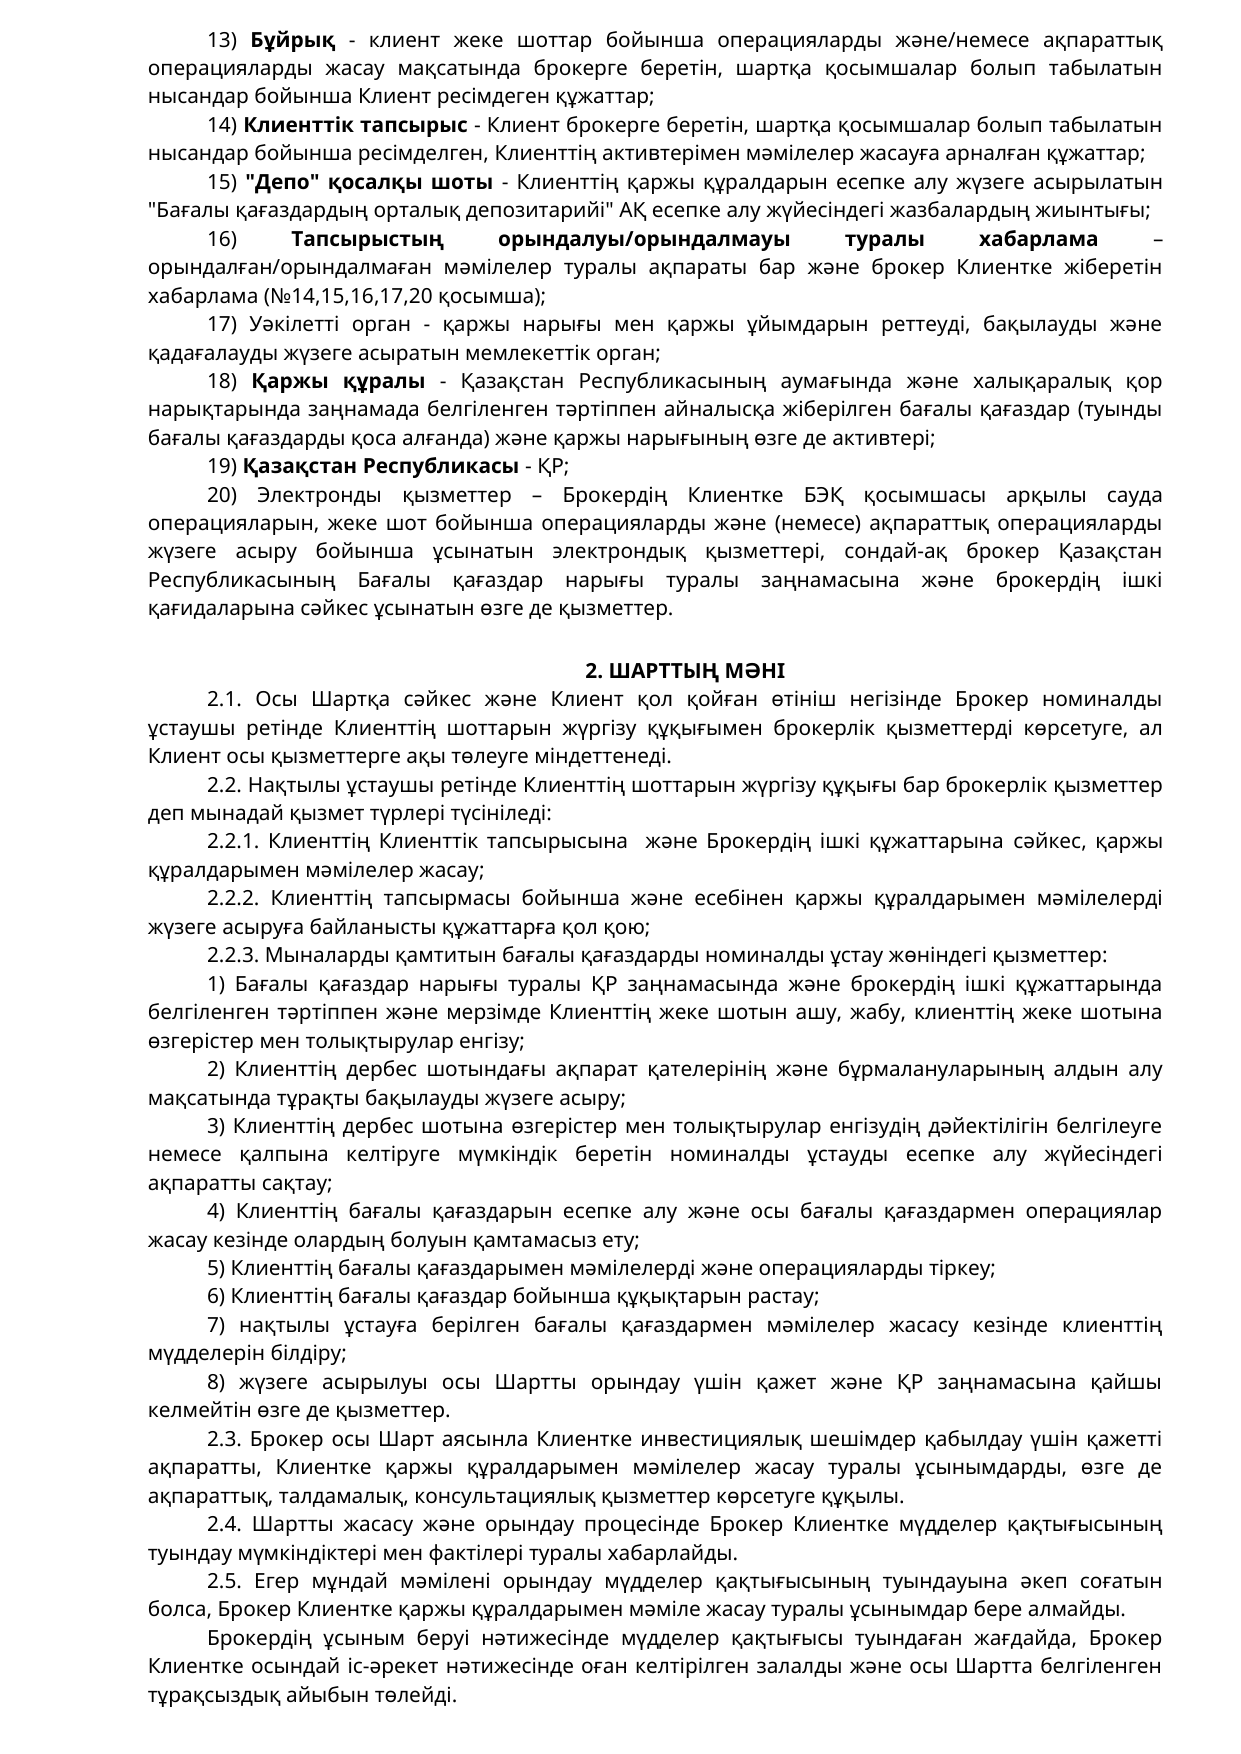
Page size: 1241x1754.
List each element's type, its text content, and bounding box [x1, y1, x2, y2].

text 5) Клиенттің бағалы қағаздарымен мәмілелерді және операцияларды тіркеу; [148, 1253, 1163, 1282]
text 18) Қаржы құралы - Қазақстан Республикасының аумағында және халықаралық қор нарықтарында заңнамада белгіленген тәртіппен айналысқа жіберілген бағалы қағаздар (туынды бағалы қағаздарды қоса алғанда) және қаржы нарығының өзге де активтері; [148, 366, 1163, 451]
text Брокердің ұсыным беруі нәтижесінде мүдделер қақтығысы туындаған жағдайда, Брокер Клиентке осындай іс-әрекет нәтижесінде оған келтірілген залалды және осы Шартта белгіленген тұрақсыздық айыбын төлейді. [148, 1623, 1163, 1708]
text 2) Клиенттің дербес шотындағы ақпарат қателерінің және бұрмалануларының алдын алу мақсатында тұрақты бақылауды жүзеге асыру; [148, 1054, 1163, 1111]
text 2.2.1. Клиенттің Клиенттік тапсырысына және Брокердің ішкі құжаттарына сәйкес, қаржы құралдарымен мәмілелер жасау; [148, 827, 1163, 883]
text 2.3. Брокер осы Шарт аясынла Клиентке инвестициялық шешімдер қабылдау үшін қажетті ақпаратты, Клиентке қаржы құралдарымен мәмілелер жасау туралы ұсынымдарды, өзге де ақпараттық, талдамалық, консультациялық қызметтер көрсетуге құқылы. [148, 1424, 1163, 1509]
text 15) "Депо" қосалқы шоты - Клиенттің қаржы құралдарын есепке алу жүзеге асырылатын "Бағалы қағаздардың орталық депозитарийі" АҚ есепке алу жүйесіндегі жазбалардың жиынтығы; [148, 167, 1163, 224]
text 20) Электронды қызметтер – Брокердің Клиентке БЭҚ қосымшасы арқылы сауда операцияларын, жеке шот бойынша операцияларды және (немесе) ақпараттық операцияларды жүзеге асыру бойынша ұсынатын электрондық қызметтері, сондай-ақ брокер Қазақстан Республикасының Бағалы қағаздар нарығы туралы заңнамасына және брокердің ішкі қағидаларына сәйкес ұсынатын өзге де қызметтер. [148, 480, 1163, 622]
text 14) Клиенттік тапсырыс - Клиент брокерге беретін, шартқа қосымшалар болып табылатын нысандар бойынша ресімделген, Клиенттің активтерімен мәмілелер жасауға арналған құжаттар; [148, 110, 1163, 167]
text 2.5. Егер мұндай мәмілені орындау мүдделер қақтығысының туындауына әкеп соғатын болса, Брокер Клиентке қаржы құралдарымен мәміле жасау туралы ұсынымдар бере алмайды. [148, 1566, 1163, 1623]
text 19) Қазақстан Республикасы - ҚР; [148, 451, 1163, 480]
text 13) Бұйрық - клиент жеке шоттар бойынша операцияларды және/немесе ақпараттық операцияларды жасау мақсатында брокерге беретін, шартқа қосымшалар болып табылатын нысандар бойынша Клиент ресімдеген құжаттар; [148, 25, 1163, 110]
text 2.2. Нақтылы ұстаушы ретінде Клиенттің шоттарын жүргізу құқығы бар брокерлік қызметтер деп мынадай қызмет түрлері түсініледі: [148, 770, 1163, 827]
text 2.2.3. Мыналарды қамтитын бағалы қағаздарды номиналды ұстау жөніндегі қызметтер: [148, 940, 1163, 969]
text 3) Клиенттің дербес шотына өзгерістер мен толықтырулар енгізудің дәйектілігін белгілеуге немесе қалпына келтіруге мүмкіндік беретін номиналды ұстауды есепке алу жүйесіндегі ақпаратты сақтау; [148, 1111, 1163, 1196]
text 1) Бағалы қағаздар нарығы туралы ҚР заңнамасында және брокердің ішкі құжаттарында белгіленген тәртіппен және мерзімде Клиенттің жеке шотын ашу, жабу, клиенттің жеке шотына өзгерістер мен толықтырулар енгізу; [148, 969, 1163, 1054]
text 7) нақтылы ұстауға берілген бағалы қағаздармен мәмілелер жасасу кезінде клиенттің мүдделерін білдіру; [148, 1310, 1163, 1367]
text 2.2.2. Клиенттің тапсырмасы бойынша және есебінен қаржы құралдарымен мәмілелерді жүзеге асыруға байланысты құжаттарға қол қою; [148, 883, 1163, 940]
text 17) Уәкілетті орган - қаржы нарығы мен қаржы ұйымдарын реттеуді, бақылауды және қадағалауды жүзеге асыратын мемлекеттік орган; [148, 309, 1163, 366]
text 2. ШАРТТЫҢ МӘНІ [148, 656, 1163, 684]
text 4) Клиенттің бағалы қағаздарын есепке алу және осы бағалы қағаздармен операциялар жасау кезінде олардың болуын қамтамасыз ету; [148, 1196, 1163, 1253]
text 8) жүзеге асырылуы осы Шартты орындау үшін қажет және ҚР заңнамасына қайшы келмейтін өзге де қызметтер. [148, 1367, 1163, 1424]
text 2.1. Осы Шартқа сәйкес және Клиент қол қойған өтініш негізінде Брокер номиналды ұстаушы ретінде Клиенттің шоттарын жүргізу құқығымен брокерлік қызметтерді көрсетуге, ал Клиент осы қызметтерге ақы төлеуге міндеттенеді. [148, 684, 1163, 770]
text 6) Клиенттің бағалы қағаздар бойынша құқықтарын растау; [148, 1282, 1163, 1310]
text 16) Тапсырыстың орындалуы/орындалмауы туралы хабарлама – орындалған/орындалмаған мәмілелер туралы ақпараты бар және брокер Клиентке жіберетін хабарлама (№14,15,16,17,20 қосымша); [148, 224, 1163, 309]
text 2.4. Шартты жасасу және орындау процесінде Брокер Клиентке мүдделер қақтығысының туындау мүмкіндіктері мен фактілері туралы хабарлайды. [148, 1509, 1163, 1566]
